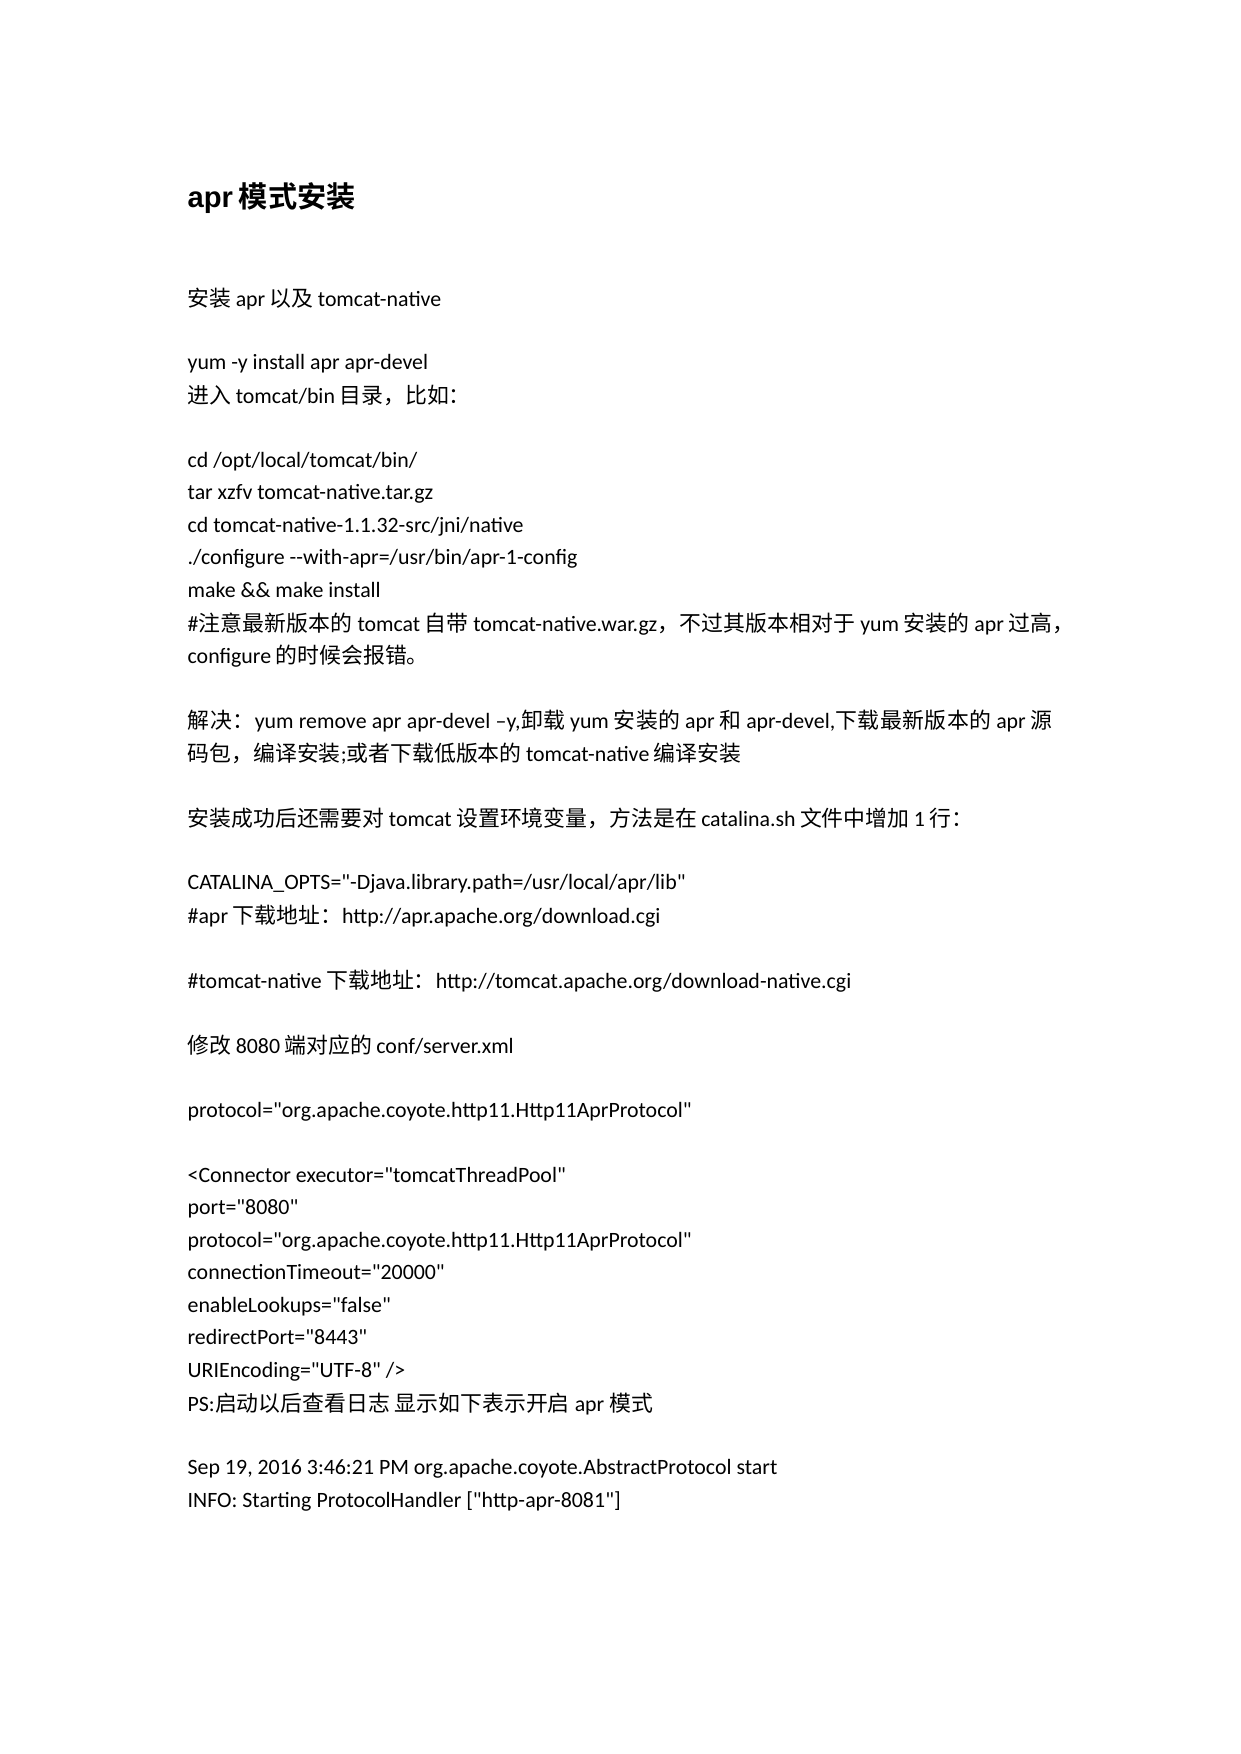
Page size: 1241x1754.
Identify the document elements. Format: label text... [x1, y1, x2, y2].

text tar xzfv tomcat-native.tar.gz [187, 475, 1053, 508]
text INFO: Starting ProtocolHandler ["http-apr-8081"] [187, 1483, 1053, 1515]
text <Connector executor="tomcatThreadPool" [187, 1158, 1053, 1190]
text yum -y install apr apr-devel [187, 345, 1053, 378]
text 进入tomcat/bin目录，比如： [187, 378, 1053, 410]
text protocol="org.apache.coyote.http11.Http11AprProtocol" [187, 1093, 1053, 1125]
text #tomcat-native下载地址：http://tomcat.apache.org/download-native.cgi [187, 963, 1053, 995]
text #注意最新版本的tomcat自带tomcat-native.war.gz，不过其版本相对于yum安装的apr过高，configure的时候会报错。 [187, 605, 1053, 670]
text 修改8080端对应的conf/server.xml [187, 1028, 1053, 1060]
text PS:启动以后查看日志 显示如下表示开启 apr 模式 [187, 1385, 1053, 1418]
text 安装成功后还需要对tomcat设置环境变量，方法是在catalina.sh文件中增加1行： [187, 800, 1053, 833]
text CATALINA_OPTS="-Djava.library.path=/usr/local/apr/lib" [187, 865, 1053, 898]
text port="8080" [187, 1190, 1053, 1223]
text connectionTimeout="20000" [187, 1255, 1053, 1288]
text protocol="org.apache.coyote.http11.Http11AprProtocol" [187, 1223, 1053, 1255]
text redirectPort="8443" [187, 1320, 1053, 1353]
text 安装apr以及tomcat-native [187, 280, 1053, 313]
text 解决：yum remove apr apr-devel –y,卸载yum安装的apr和apr-devel,下载最新版本的apr源码包，编译安装;或者下载低版本的tomcat-native编译安装 [187, 703, 1053, 768]
text Sep 19, 2016 3:46:21 PM org.apache.coyote.AbstractProtocol start [187, 1450, 1053, 1483]
text #apr下载地址：http://apr.apache.org/download.cgi [187, 898, 1053, 930]
text URIEncoding="UTF-8" /> [187, 1353, 1053, 1385]
text ./configure --with-apr=/usr/bin/apr-1-config [187, 540, 1053, 573]
text make && make install [187, 573, 1053, 605]
text enableLookups="false" [187, 1288, 1053, 1320]
text cd /opt/local/tomcat/bin/ [187, 443, 1053, 475]
text cd tomcat-native-1.1.32-src/jni/native [187, 508, 1053, 540]
subtitle apr模式安装 [187, 162, 1053, 227]
